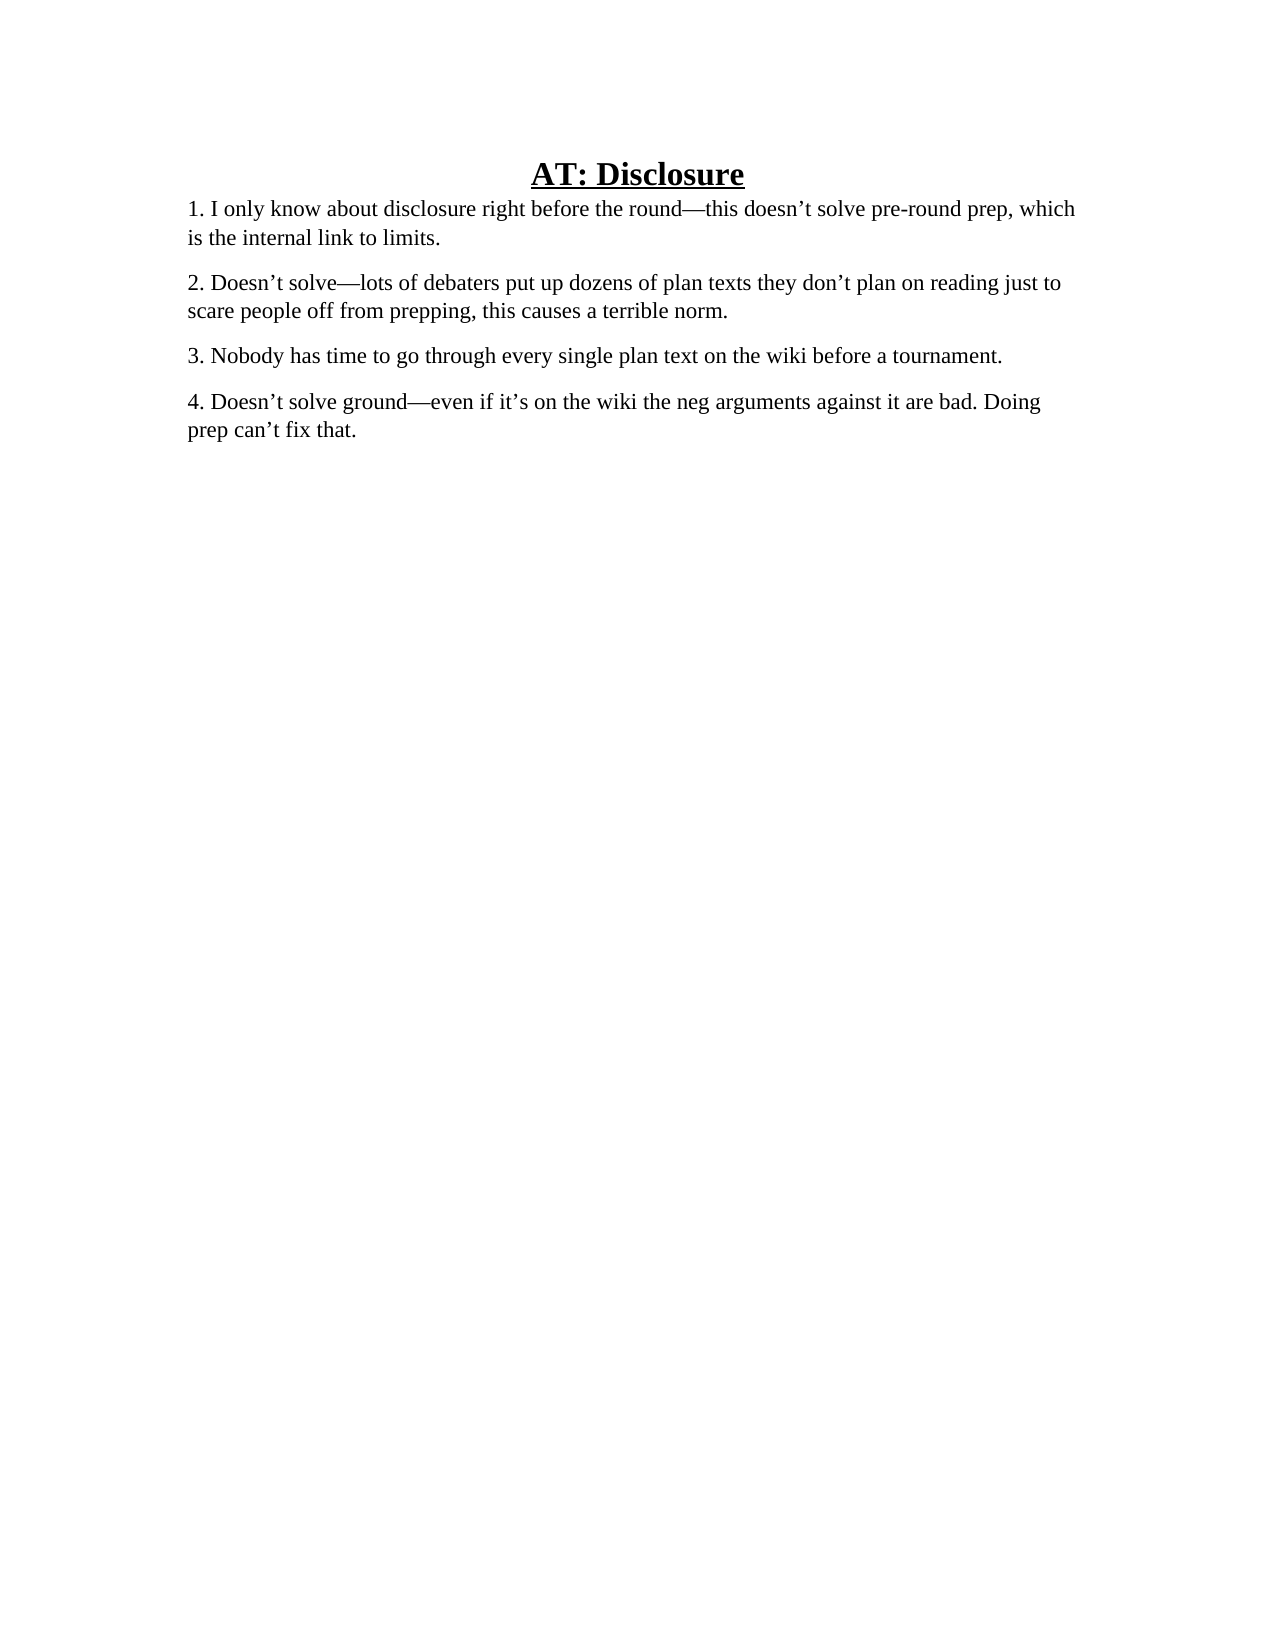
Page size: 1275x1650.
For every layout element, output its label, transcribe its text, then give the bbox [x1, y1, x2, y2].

text 1. I only know about disclosure right before the round—this doesn’t solve pre-round prep, which is the internal link to limits. [187, 196, 1087, 250]
subtitle AT: Disclosure [187, 154, 1087, 192]
text 2. Doesn’t solve—lots of debaters put up dozens of plan texts they don’t plan on reading just to scare people off from prepping, this causes a terrible norm. [187, 269, 1087, 324]
text 3. Nobody has time to go through every single plan text on the wiki before a tournament. [187, 343, 1087, 369]
text 4. Doesn’t solve ground—even if it’s on the wiki the neg arguments against it are bad. Doing prep can’t fix that. [187, 388, 1087, 442]
